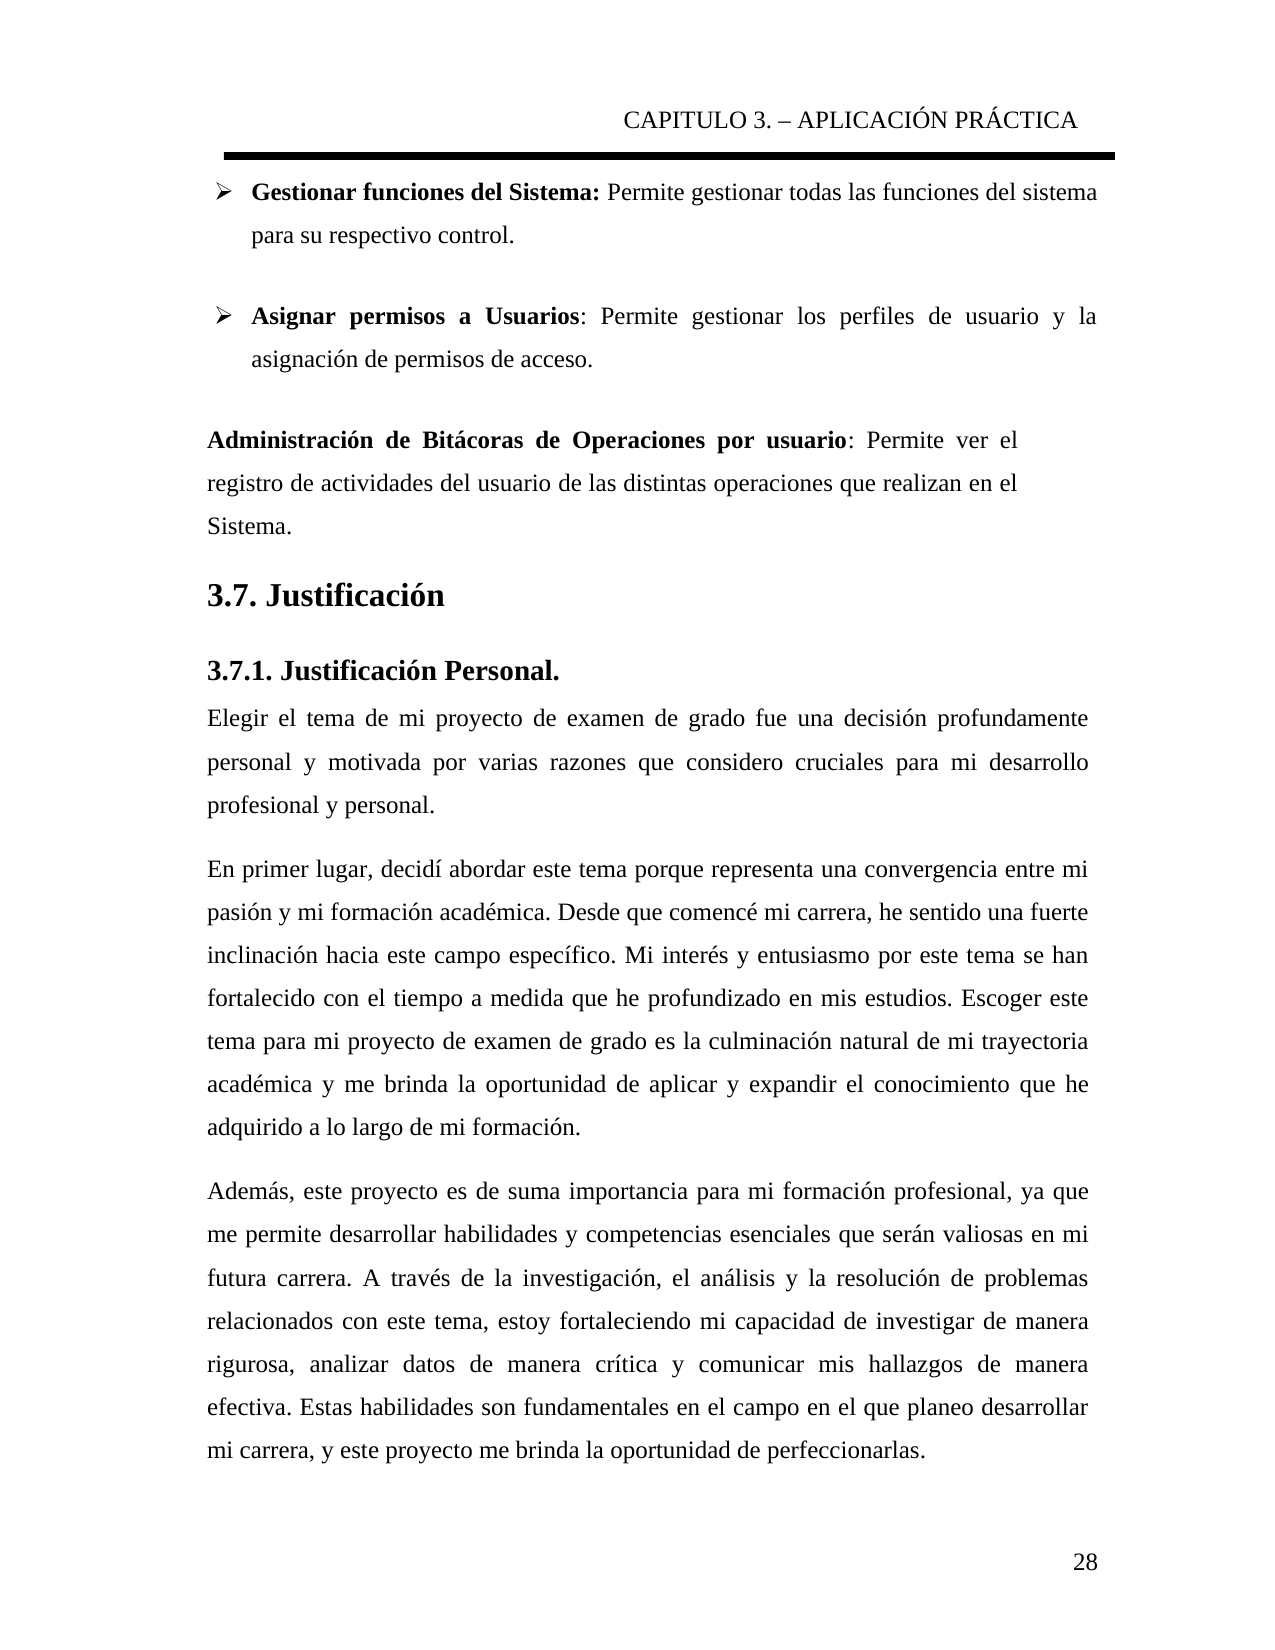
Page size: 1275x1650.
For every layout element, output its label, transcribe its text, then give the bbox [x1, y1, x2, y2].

subtitle 3.7. Justificación [207, 575, 1098, 613]
subtitle 3.7.1. Justificación Personal. [207, 653, 1098, 687]
text Administración de Bitácoras de Operaciones por usuario: Permite ver el registro de actividades del usuario de las distintas operaciones que realizan en el Sistema. [207, 425, 1018, 540]
list Gestionar funciones del Sistema: Permite gestionar todas las funciones del sistema para su respectivo control. [214, 177, 1098, 249]
text Elegir el tema de mi proyecto de examen de grado fue una decisión profundamente personal y motivada por varias razones que considero cruciales para mi desarrollo profesional y personal. [207, 703, 1090, 818]
list Asignar permisos a Usuarios: Permite gestionar los perfiles de usuario y la asignación de permisos de acceso. [214, 301, 1098, 373]
text En primer lugar, decidí abordar este tema porque representa una convergencia entre mi pasión y mi formación académica. Desde que comencé mi carrera, he sentido una fuerte inclinación hacia este campo específico. Mi interés y entusiasmo por este tema se han fortalecido con el tiempo a medida que he profundizado en mis estudios. Escoger este tema para mi proyecto de examen de grado es la culminación natural de mi trayectoria académica y me brinda la oportunidad de aplicar y expandir el conocimiento que he adquirido a lo largo de mi formación. [207, 854, 1090, 1141]
